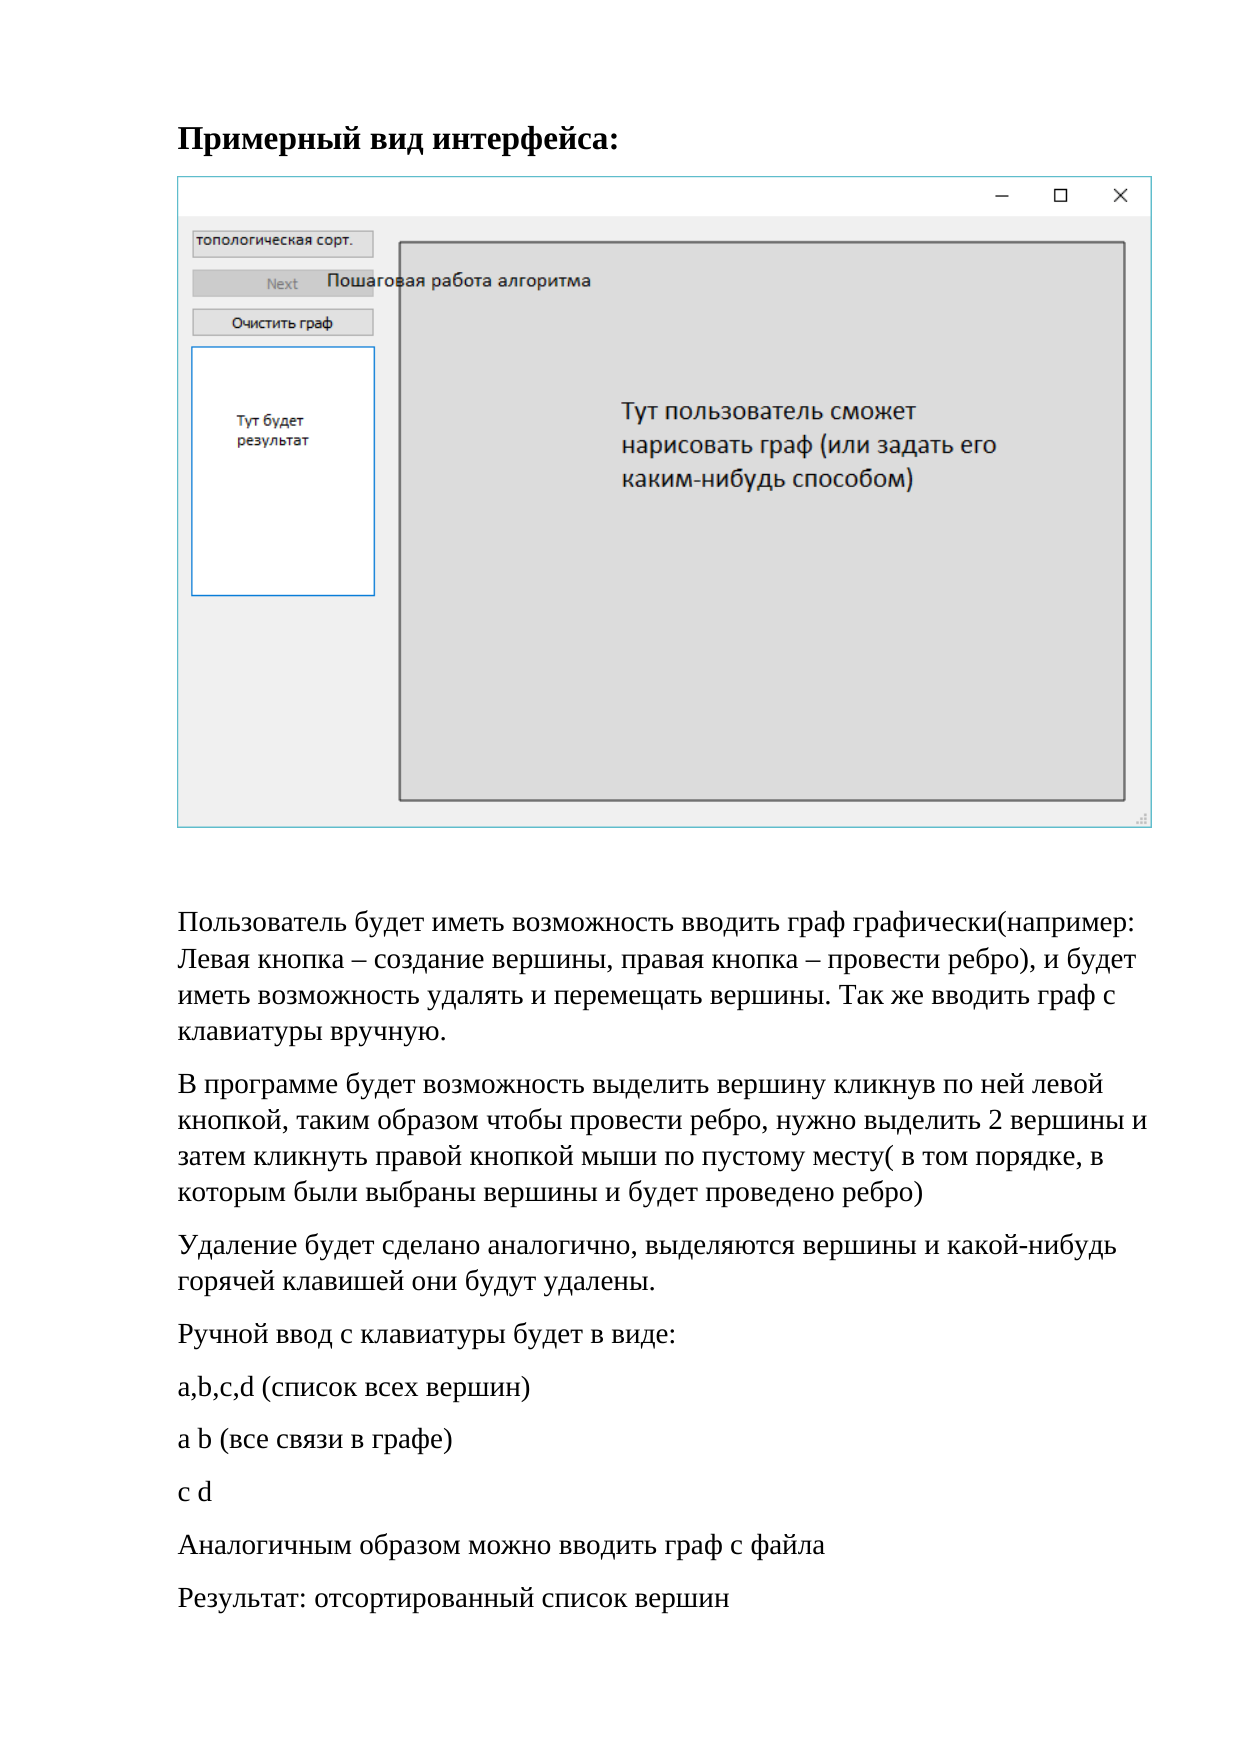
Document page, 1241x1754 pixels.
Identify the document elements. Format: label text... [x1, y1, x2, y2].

text Аналогичным образом можно вводить граф с файла [177, 1527, 1152, 1561]
picture [177, 176, 1152, 828]
text В программе будет возможность выделить вершину кликнув по ней левой кнопкой, таким образом чтобы провести ребро, нужно выделить 2 вершины и затем кликнуть правой кнопкой мыши по пустому месту( в том порядке, в которым были выбраны вершины и будет проведено ребро) [177, 1066, 1152, 1208]
text Примерный вид интерфейса: [177, 118, 1152, 156]
text a b (все связи в графе) [177, 1422, 1152, 1455]
text Пользователь будет иметь возможность вводить граф графически(например: Левая кнопка – создание вершины, правая кнопка – провести ребро), и будет иметь возможность удалять и перемещать вершины. Так же вводить граф с клавиатуры вручную. [177, 904, 1152, 1047]
text Ручной ввод с клавиатуры будет в виде: [177, 1316, 1152, 1349]
text Удаление будет сделано аналогично, выделяются вершины и какой-нибудь горячей клавишей они будут удалены. [177, 1227, 1152, 1297]
text a,b,c,d (список всех вершин) [177, 1369, 1152, 1402]
text c d [177, 1474, 1152, 1508]
text Результат: отсортированный список вершин [177, 1580, 1152, 1614]
